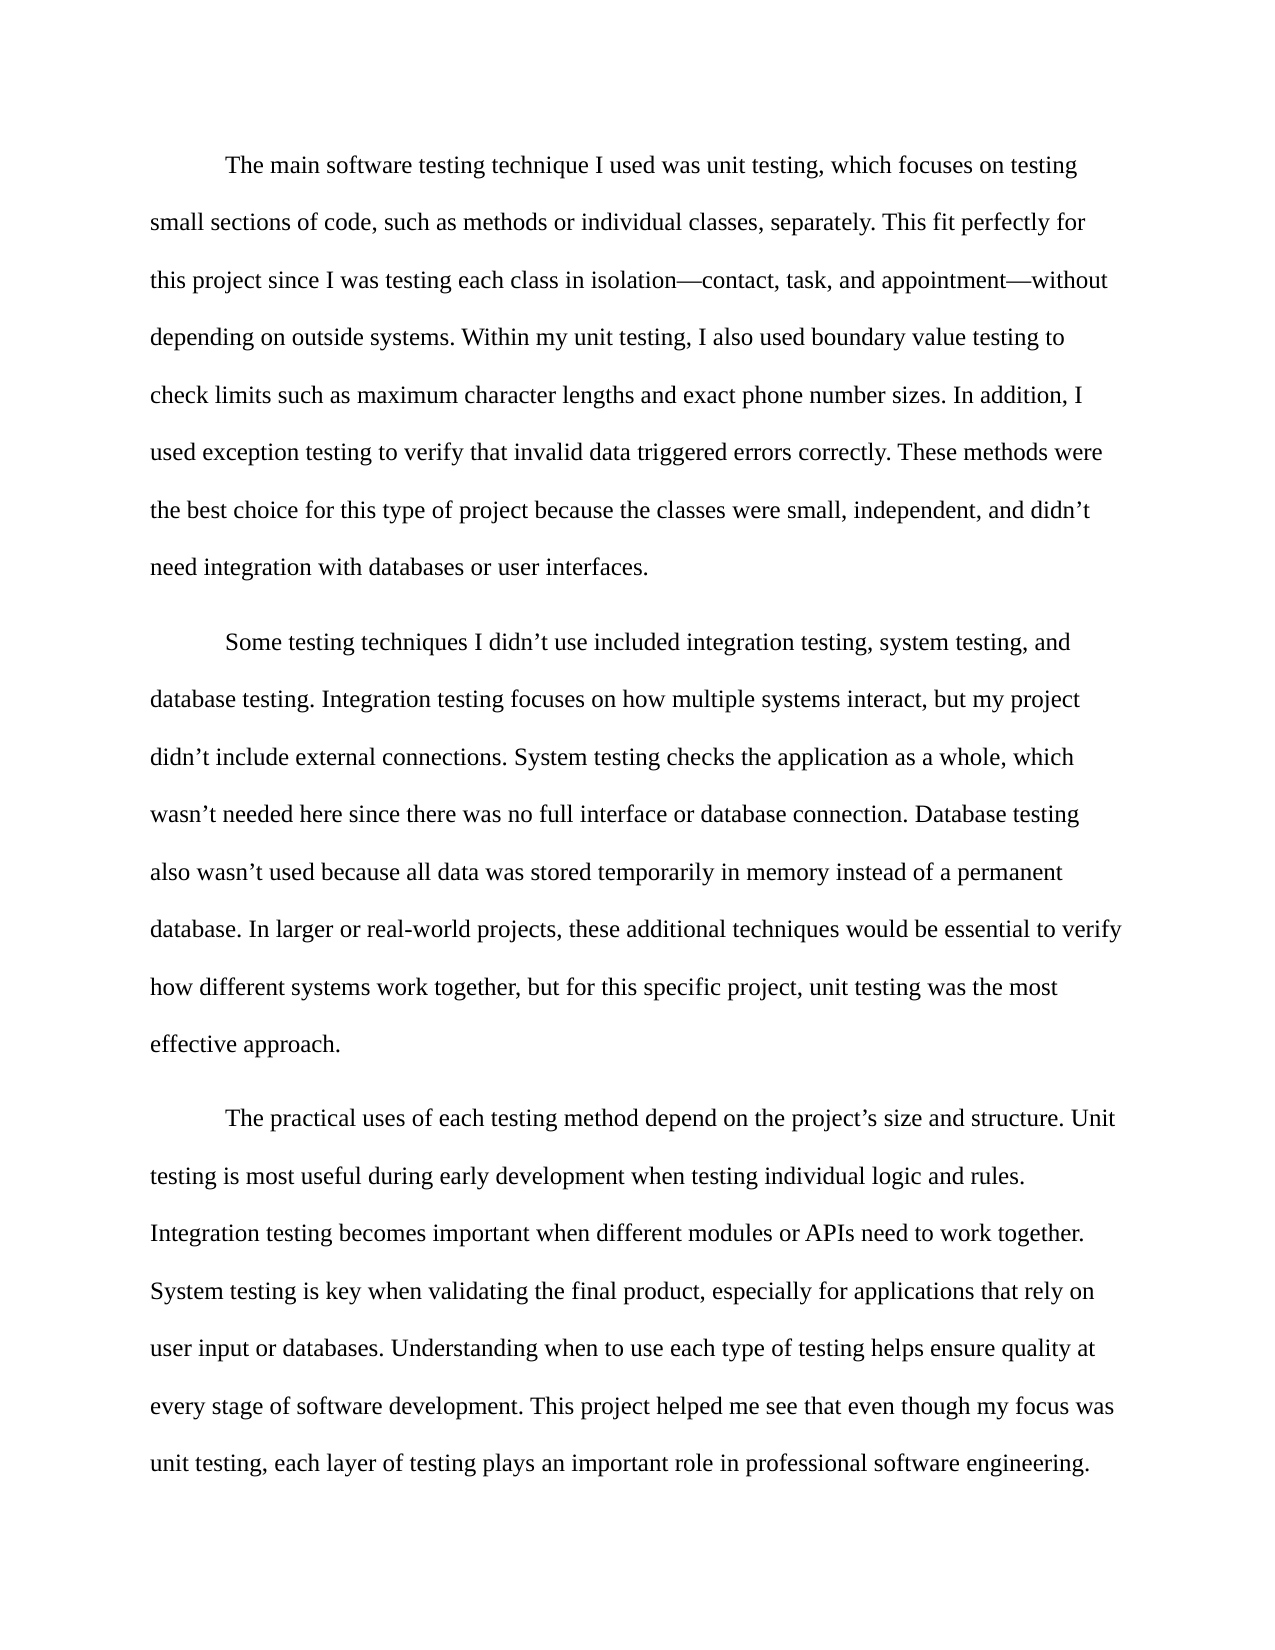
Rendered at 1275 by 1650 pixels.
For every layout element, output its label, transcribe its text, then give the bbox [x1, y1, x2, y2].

text The practical uses of each testing method depend on the project’s size and structure. Unit testing is most useful during early development when testing individual logic and rules. Integration testing becomes important when different modules or APIs need to work together. System testing is key when validating the final product, especially for applications that rely on user input or databases. Understanding when to use each type of testing helps ensure quality at every stage of software development. This project helped me see that even though my focus was unit testing, each layer of testing plays an important role in professional software engineering. [150, 1103, 1125, 1477]
text Some testing techniques I didn’t use included integration testing, system testing, and database testing. Integration testing focuses on how multiple systems interact, but my project didn’t include external connections. System testing checks the application as a whole, which wasn’t needed here since there was no full interface or database connection. Database testing also wasn’t used because all data was stored temporarily in memory instead of a permanent database. In larger or real-world projects, these additional techniques would be essential to verify how different systems work together, but for this specific project, unit testing was the most effective approach. [150, 627, 1125, 1058]
text The main software testing technique I used was unit testing, which focuses on testing small sections of code, such as methods or individual classes, separately. This fit perfectly for this project since I was testing each class in isolation—contact, task, and appointment—without depending on outside systems. Within my unit testing, I also used boundary value testing to check limits such as maximum character lengths and exact phone number sizes. In addition, I used exception testing to verify that invalid data triggered errors correctly. These methods were the best choice for this type of project because the classes were small, independent, and didn’t need integration with databases or user interfaces. [150, 150, 1125, 581]
